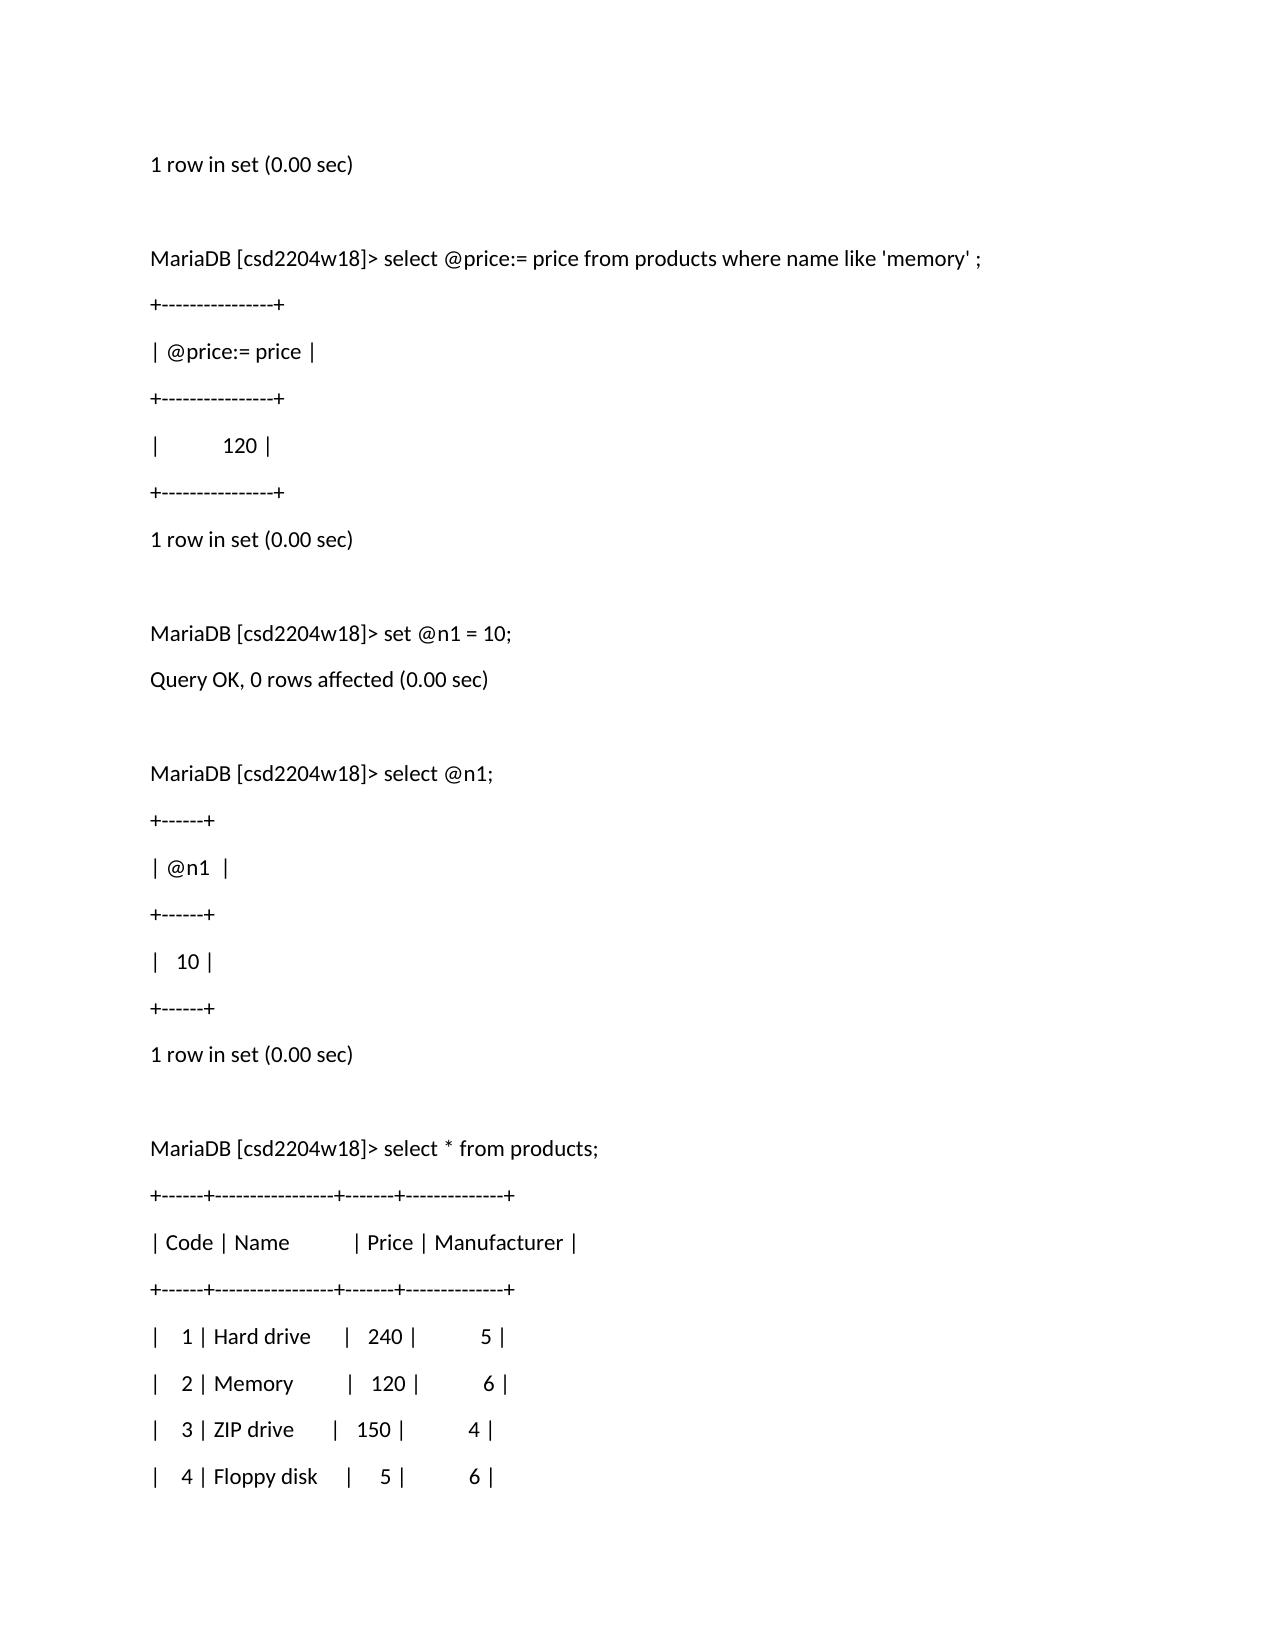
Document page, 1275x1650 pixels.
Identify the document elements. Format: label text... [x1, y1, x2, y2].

text | 120 | [150, 431, 1125, 459]
text | 3 | ZIP drive | 150 | 4 | [150, 1416, 1125, 1444]
text 1 row in set (0.00 sec) [150, 150, 1125, 178]
text +------+ [150, 806, 1125, 834]
text | @price:= price | [150, 337, 1125, 366]
text +----------------+ [150, 384, 1125, 412]
text +------+ [150, 994, 1125, 1022]
text +------+-----------------+-------+--------------+ [150, 1275, 1125, 1303]
text MariaDB [csd2204w18]> select @price:= price from products where name like 'memory' ; [150, 244, 1125, 272]
text +------+ [150, 900, 1125, 928]
text Query OK, 0 rows affected (0.00 sec) [150, 666, 1125, 694]
text | 10 | [150, 947, 1125, 975]
text MariaDB [csd2204w18]> select * from products; [150, 1134, 1125, 1162]
text MariaDB [csd2204w18]> set @n1 = 10; [150, 619, 1125, 647]
text 1 row in set (0.00 sec) [150, 525, 1125, 553]
text +----------------+ [150, 291, 1125, 319]
text | 1 | Hard drive | 240 | 5 | [150, 1322, 1125, 1350]
text MariaDB [csd2204w18]> select @n1; [150, 759, 1125, 787]
text +----------------+ [150, 478, 1125, 506]
text | 2 | Memory | 120 | 6 | [150, 1369, 1125, 1397]
text | Code | Name | Price | Manufacturer | [150, 1228, 1125, 1256]
text | 4 | Floppy disk | 5 | 6 | [150, 1462, 1125, 1491]
text | @n1 | [150, 853, 1125, 881]
text 1 row in set (0.00 sec) [150, 1041, 1125, 1069]
text +------+-----------------+-------+--------------+ [150, 1181, 1125, 1209]
